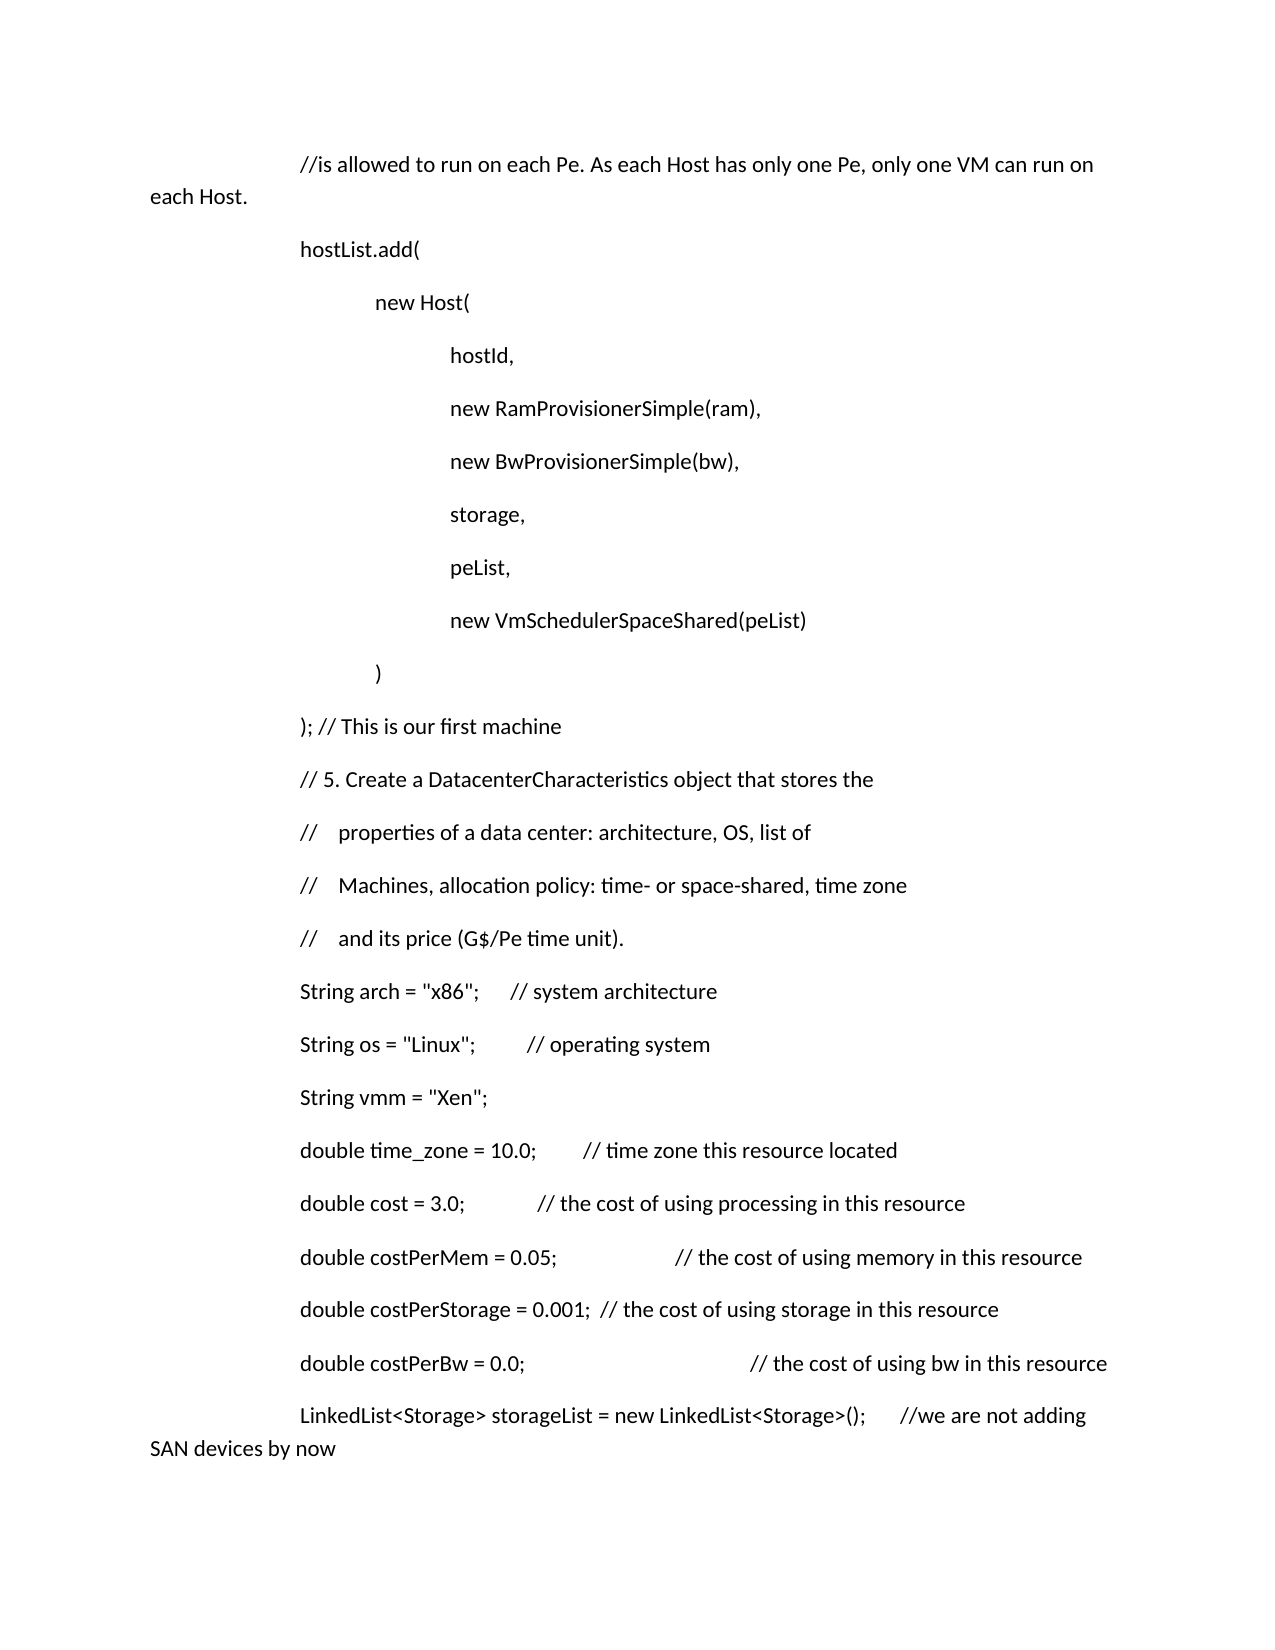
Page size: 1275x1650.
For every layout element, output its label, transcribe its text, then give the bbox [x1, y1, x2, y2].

text new RamProvisionerSimple(ram), [150, 394, 1125, 422]
text double costPerBw = 0.0; // the cost of using bw in this resource [150, 1349, 1125, 1377]
text new BwProvisionerSimple(bw), [150, 447, 1125, 475]
text // properties of a data center: architecture, OS, list of [150, 818, 1125, 846]
text // 5. Create a DatacenterCharacteristics object that stores the [150, 765, 1125, 793]
text double cost = 3.0; // the cost of using processing in this resource [150, 1189, 1125, 1218]
text hostId, [150, 341, 1125, 369]
text LinkedList<Storage> storageList = new LinkedList<Storage>(); //we are not adding SAN devices by now [150, 1402, 1125, 1462]
text double costPerStorage = 0.001; // the cost of using storage in this resource [150, 1296, 1125, 1324]
text double time_zone = 10.0; // time zone this resource located [150, 1137, 1125, 1164]
text ) [150, 659, 1125, 687]
text String vmm = "Xen"; [150, 1083, 1125, 1112]
text ); // This is our first machine [150, 712, 1125, 740]
text hostList.add( [150, 235, 1125, 263]
text peList, [150, 553, 1125, 581]
text new Host( [150, 288, 1125, 316]
text // Machines, allocation policy: time- or space-shared, time zone [150, 871, 1125, 899]
text String os = "Linux"; // operating system [150, 1031, 1125, 1058]
text // and its price (G$/Pe time unit). [150, 924, 1125, 952]
text double costPerMem = 0.05; // the cost of using memory in this resource [150, 1243, 1125, 1271]
text String arch = "x86"; // system architecture [150, 977, 1125, 1006]
text //is allowed to run on each Pe. As each Host has only one Pe, only one VM can run on each Host. [150, 150, 1125, 210]
text new VmSchedulerSpaceShared(peList) [150, 606, 1125, 634]
text storage, [150, 500, 1125, 528]
